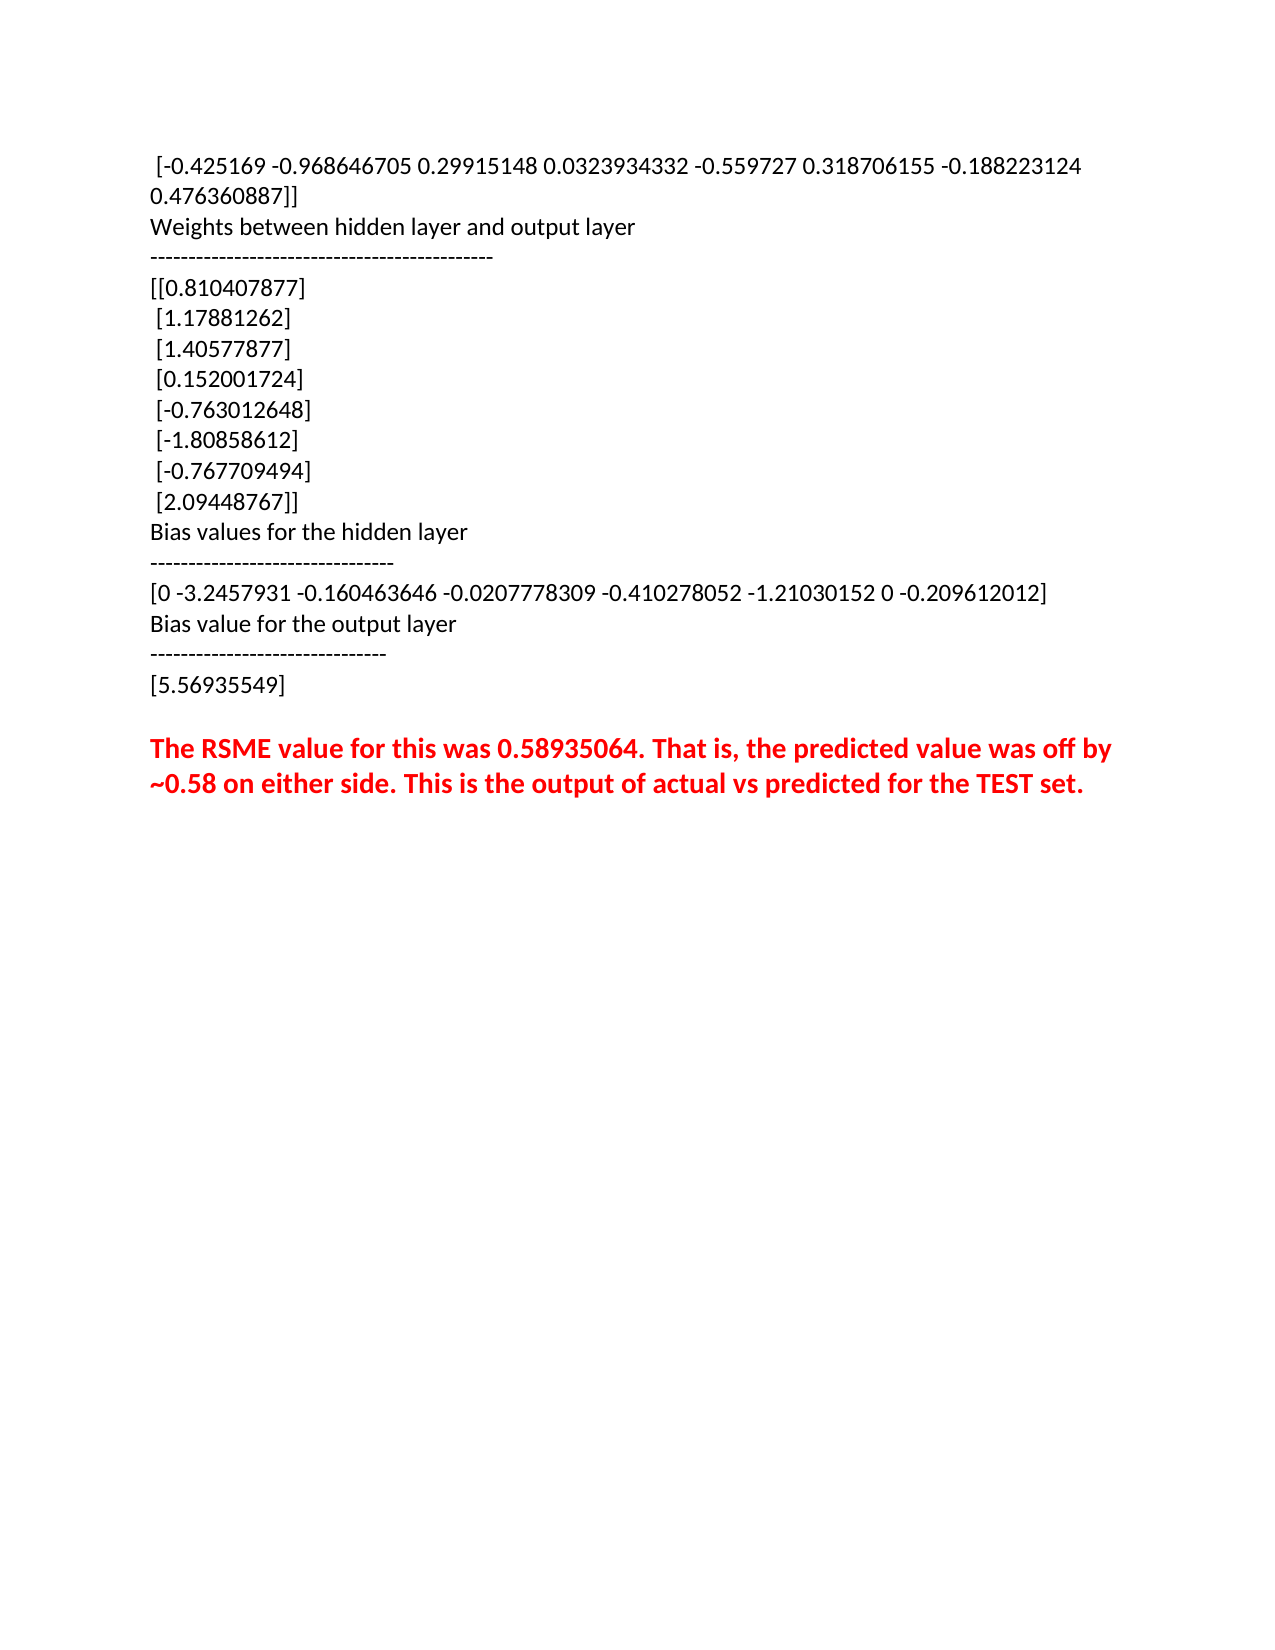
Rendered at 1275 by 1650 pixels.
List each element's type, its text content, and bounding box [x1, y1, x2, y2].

text [-1.80858612] [150, 425, 1125, 455]
text Bias value for the output layer [150, 608, 1125, 638]
text Weights between hidden layer and output layer [150, 211, 1125, 242]
text -------------------------------- [150, 547, 1125, 577]
text [5.56935549] [150, 669, 1125, 699]
text [[0.810407877] [150, 272, 1125, 303]
text [-0.763012648] [150, 394, 1125, 425]
text [1.40577877] [150, 333, 1125, 364]
text [-0.425169 -0.968646705 0.29915148 0.0323934332 -0.559727 0.318706155 -0.188223124 0.476360887]] [150, 150, 1125, 211]
text [-0.767709494] [150, 455, 1125, 486]
text ------------------------------- [150, 638, 1125, 669]
text [1.17881262] [150, 303, 1125, 333]
text The RSME value for this was 0.58935064. That is, the predicted value was off by ~0.58 on either side. This is the output of actual vs predicted for the TEST set. [150, 730, 1125, 801]
text Bias values for the hidden layer [150, 516, 1125, 547]
text --------------------------------------------- [150, 242, 1125, 272]
text [0.152001724] [150, 364, 1125, 394]
text [0 -3.2457931 -0.160463646 -0.0207778309 -0.410278052 -1.21030152 0 -0.209612012] [150, 577, 1125, 608]
text [2.09448767]] [150, 486, 1125, 516]
